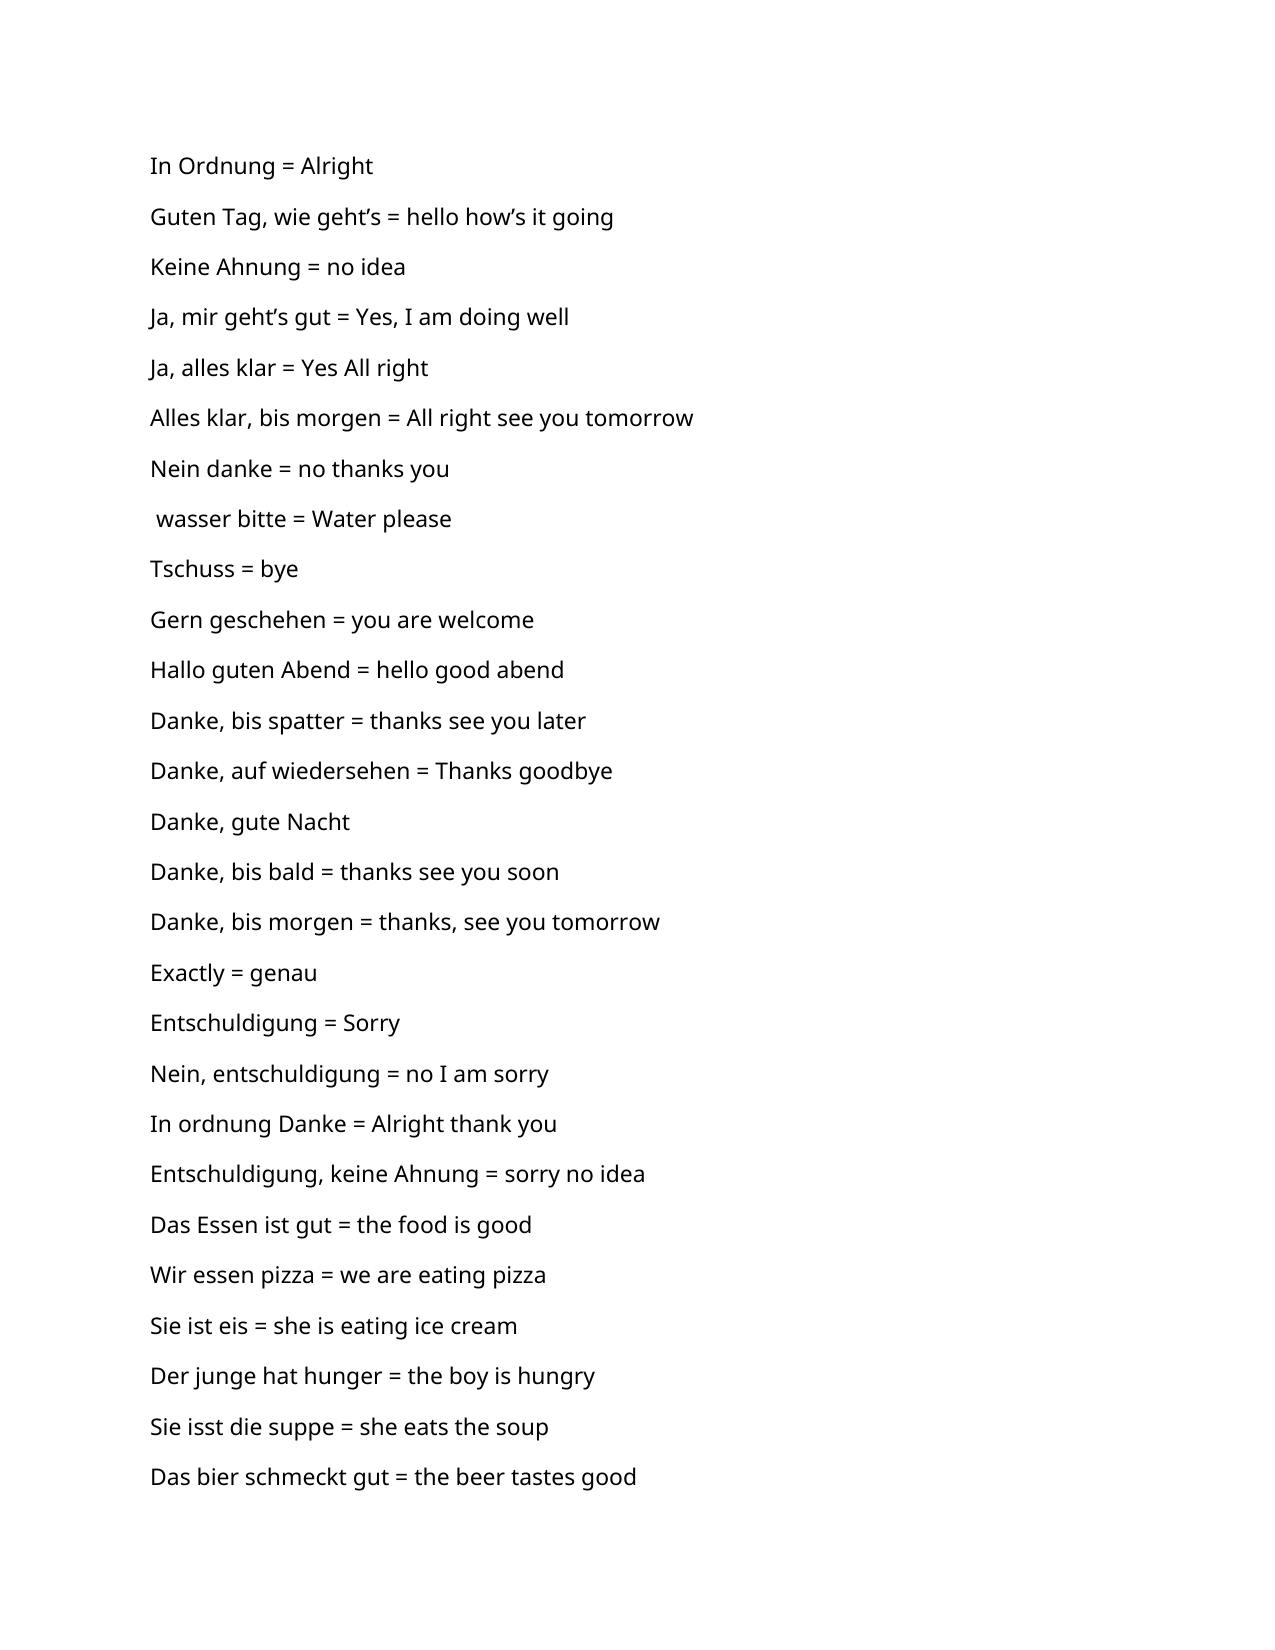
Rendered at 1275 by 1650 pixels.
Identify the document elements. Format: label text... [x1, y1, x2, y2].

text Nein, entschuldigung = no I am sorry [150, 1057, 1125, 1089]
text In Ordnung = Alright [150, 150, 1125, 181]
text Sie ist eis = she is eating ice cream [150, 1309, 1125, 1341]
text wasser bitte = Water please [150, 503, 1125, 534]
text Das bier schmeckt gut = the beer tastes good [150, 1461, 1125, 1492]
text Exactly = genau [150, 957, 1125, 988]
text Der junge hat hunger = the boy is hungry [150, 1360, 1125, 1391]
text Danke, bis spatter = thanks see you later [150, 704, 1125, 736]
text Alles klar, bis morgen = All right see you tomorrow [150, 402, 1125, 433]
text Sie isst die suppe = she eats the soup [150, 1410, 1125, 1442]
text Ja, alles klar = Yes All right [150, 352, 1125, 383]
text Danke, auf wiedersehen = Thanks goodbye [150, 755, 1125, 786]
text Entschuldigung = Sorry [150, 1007, 1125, 1038]
text Das Essen ist gut = the food is good [150, 1209, 1125, 1240]
text Nein danke = no thanks you [150, 452, 1125, 484]
text Wir essen pizza = we are eating pizza [150, 1259, 1125, 1290]
text Tschuss = bye [150, 553, 1125, 584]
text Danke, bis bald = thanks see you soon [150, 856, 1125, 887]
text In ordnung Danke = Alright thank you [150, 1108, 1125, 1139]
text Entschuldigung, keine Ahnung = sorry no idea [150, 1158, 1125, 1189]
text Hallo guten Abend = hello good abend [150, 654, 1125, 685]
text Keine Ahnung = no idea [150, 251, 1125, 282]
text Guten Tag, wie geht’s = hello how’s it going [150, 200, 1125, 232]
text Danke, gute Nacht [150, 805, 1125, 837]
text Ja, mir geht’s gut = Yes, I am doing well [150, 301, 1125, 332]
text Gern geschehen = you are welcome [150, 604, 1125, 635]
text Danke, bis morgen = thanks, see you tomorrow [150, 906, 1125, 937]
